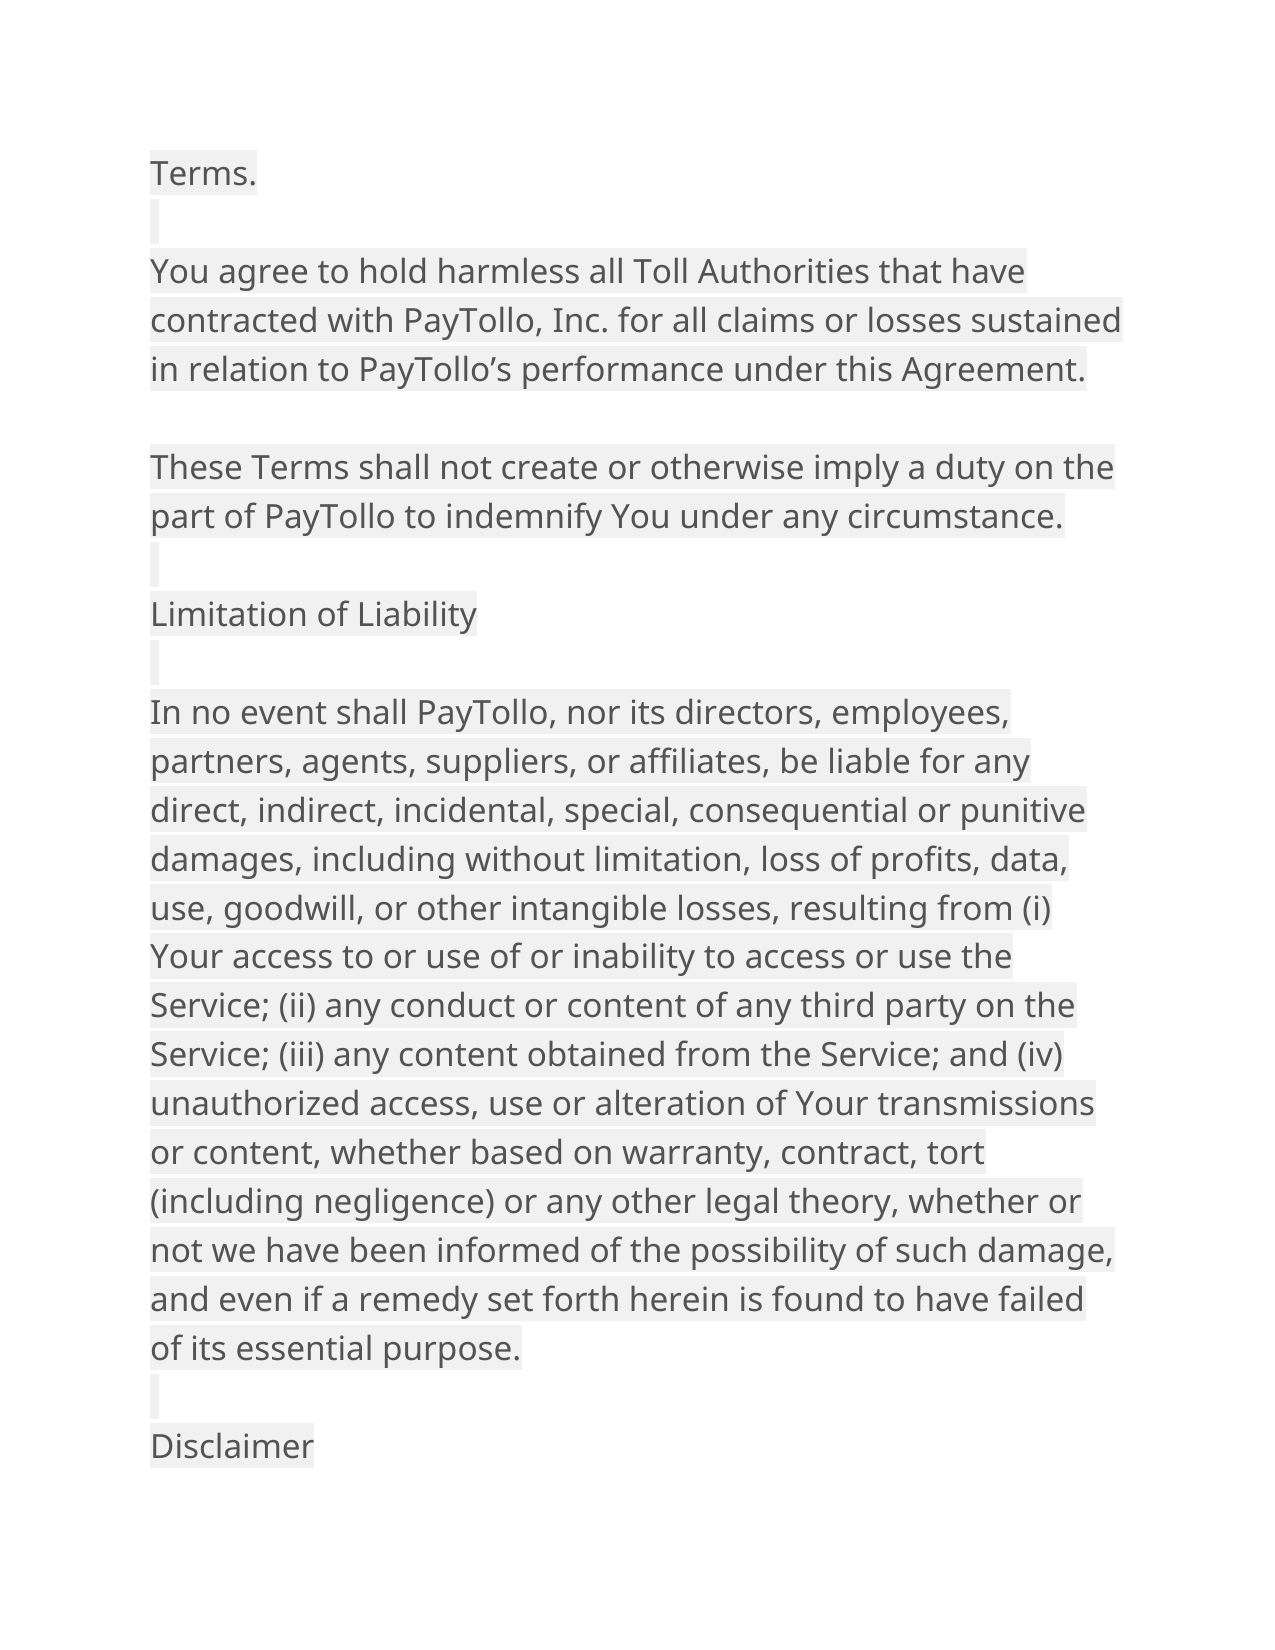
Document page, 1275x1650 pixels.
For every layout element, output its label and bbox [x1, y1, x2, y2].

text [150, 150, 1125, 1468]
